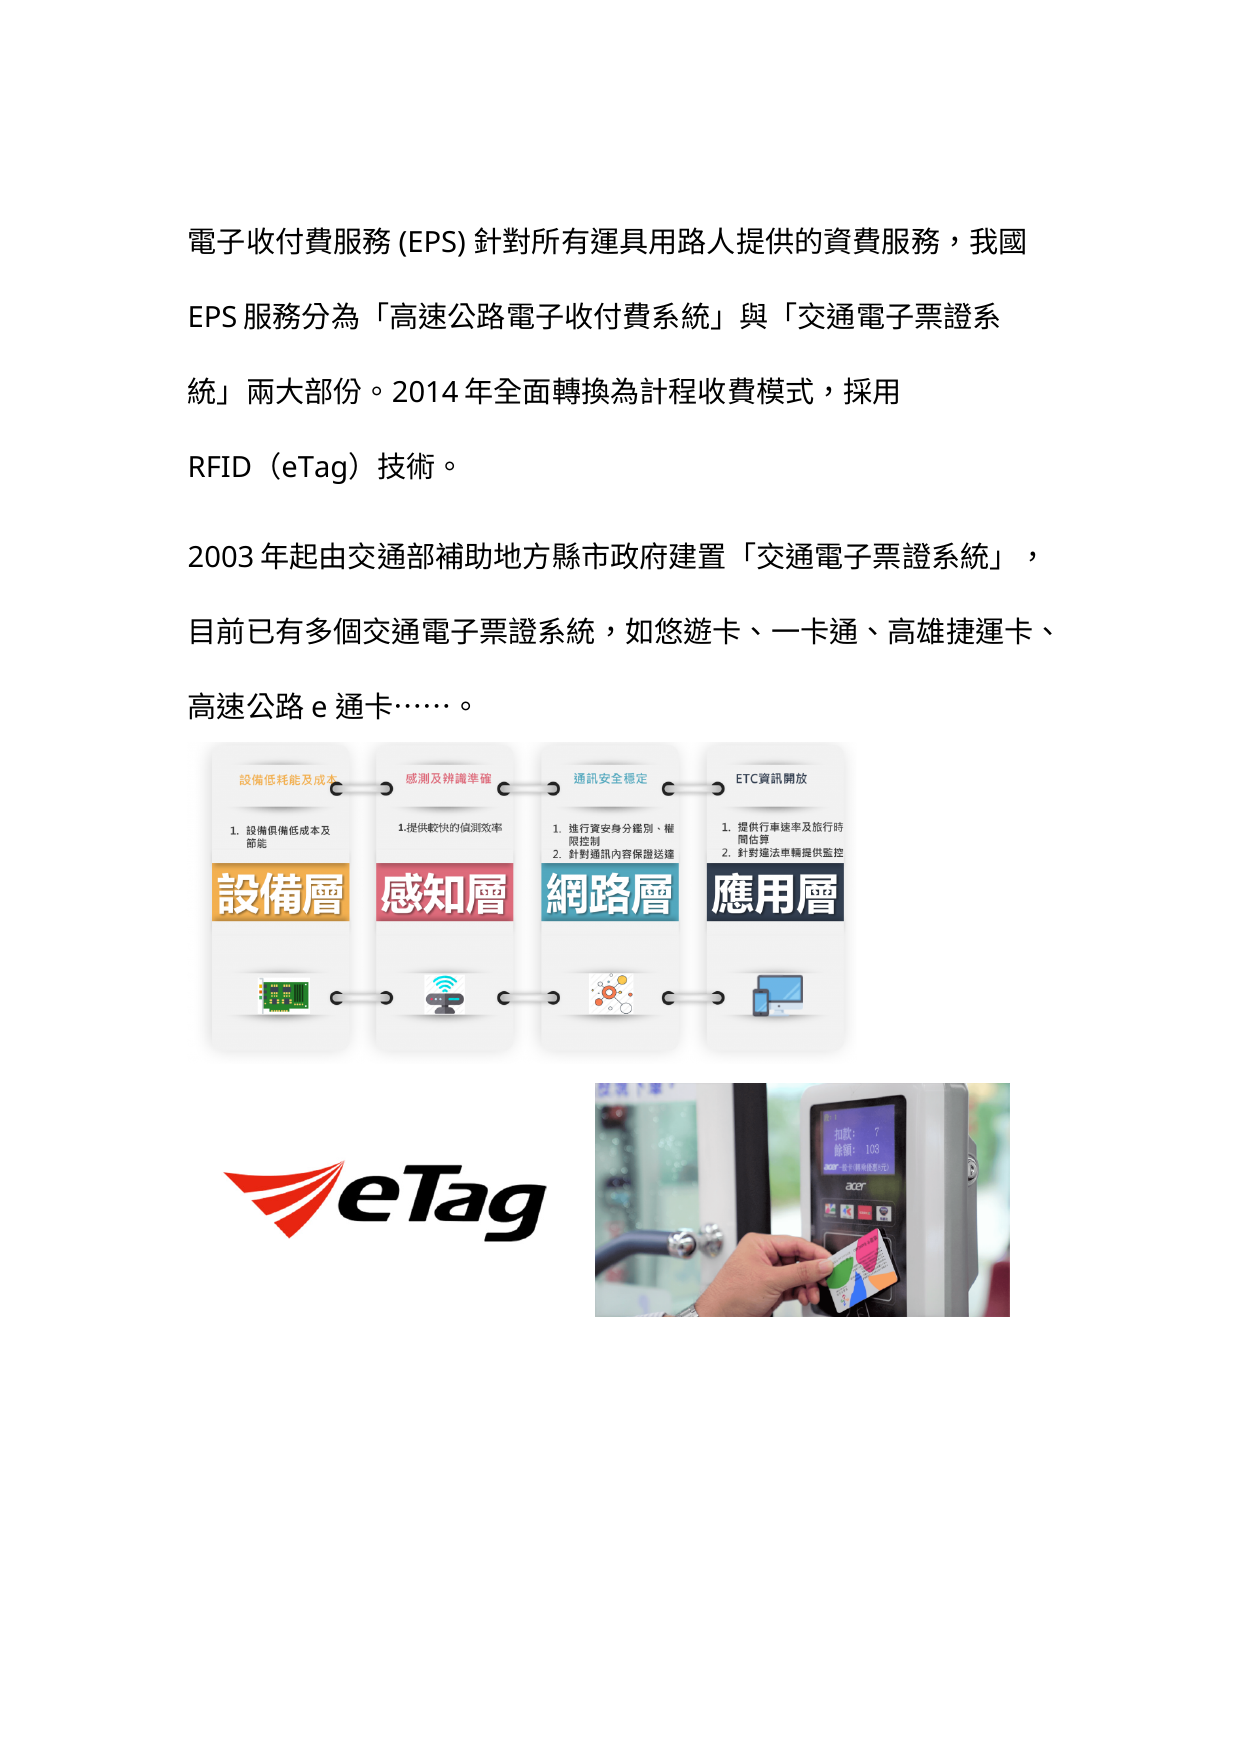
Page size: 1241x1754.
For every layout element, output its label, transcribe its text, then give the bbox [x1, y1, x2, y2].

text 電子收付費服務 (EPS) 針對所有運具用路人提供的資費服務，我國EPS服務分為「高速公路電子收付費系統」與「交通電子票證系統」兩大部份。2014年全面轉換為計程收費模式，採用 RFID（eTag）技術。 [187, 202, 1053, 502]
picture [187, 742, 857, 1064]
picture [187, 1080, 1010, 1317]
